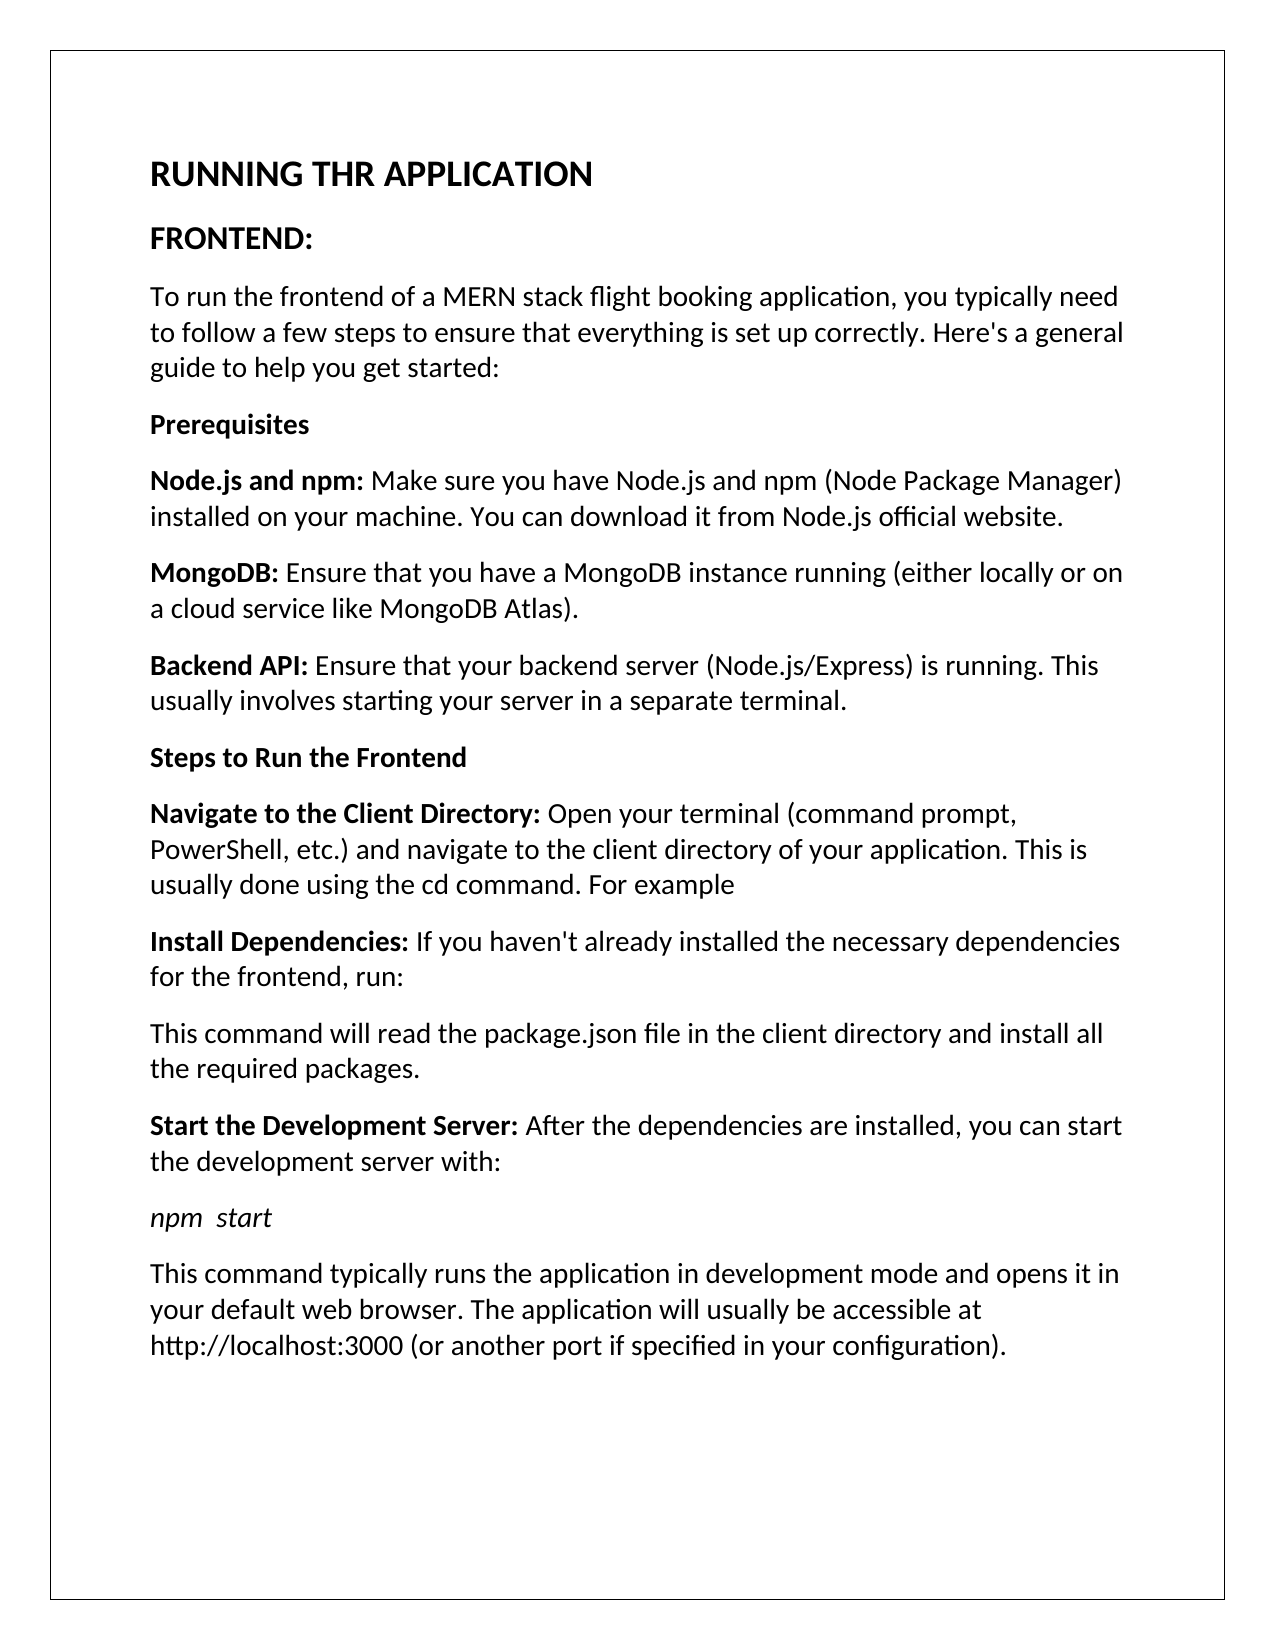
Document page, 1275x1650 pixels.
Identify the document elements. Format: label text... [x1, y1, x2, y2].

text FRONTEND: [150, 217, 1125, 257]
text Navigate to the Client Directory: Open your terminal (command prompt, PowerShell, etc.) and navigate to the client directory of your application. This is usually done using the cd command. For example [150, 795, 1125, 902]
text MongoDB: Ensure that you have a MongoDB instance running (either locally or on a cloud service like MongoDB Atlas). [150, 554, 1125, 626]
text RUNNING THR APPLICATION [150, 150, 1125, 196]
text To run the frontend of a MERN stack flight booking application, you typically need to follow a few steps to ensure that everything is set up correctly. Here's a general guide to help you get started: [150, 278, 1125, 385]
text npm start [150, 1199, 1125, 1235]
text Node.js and npm: Make sure you have Node.js and npm (Node Package Manager) installed on your machine. You can download it from Node.js official website. [150, 462, 1125, 534]
text This command typically runs the application in development mode and opens it in your default web browser. The application will usually be accessible at http://localhost:3000 (or another port if specified in your configuration). [150, 1256, 1125, 1362]
text Start the Development Server: After the dependencies are installed, you can start the development server with: [150, 1107, 1125, 1178]
text This command will read the package.json file in the client directory and install all the required packages. [150, 1015, 1125, 1086]
text Prerequisites [150, 406, 1125, 442]
text Steps to Run the Frontend [150, 739, 1125, 774]
text Backend API: Ensure that your backend server (Node.js/Express) is running. This usually involves starting your server in a separate terminal. [150, 647, 1125, 718]
text Install Dependencies: If you haven't already installed the necessary dependencies for the frontend, run: [150, 923, 1125, 994]
